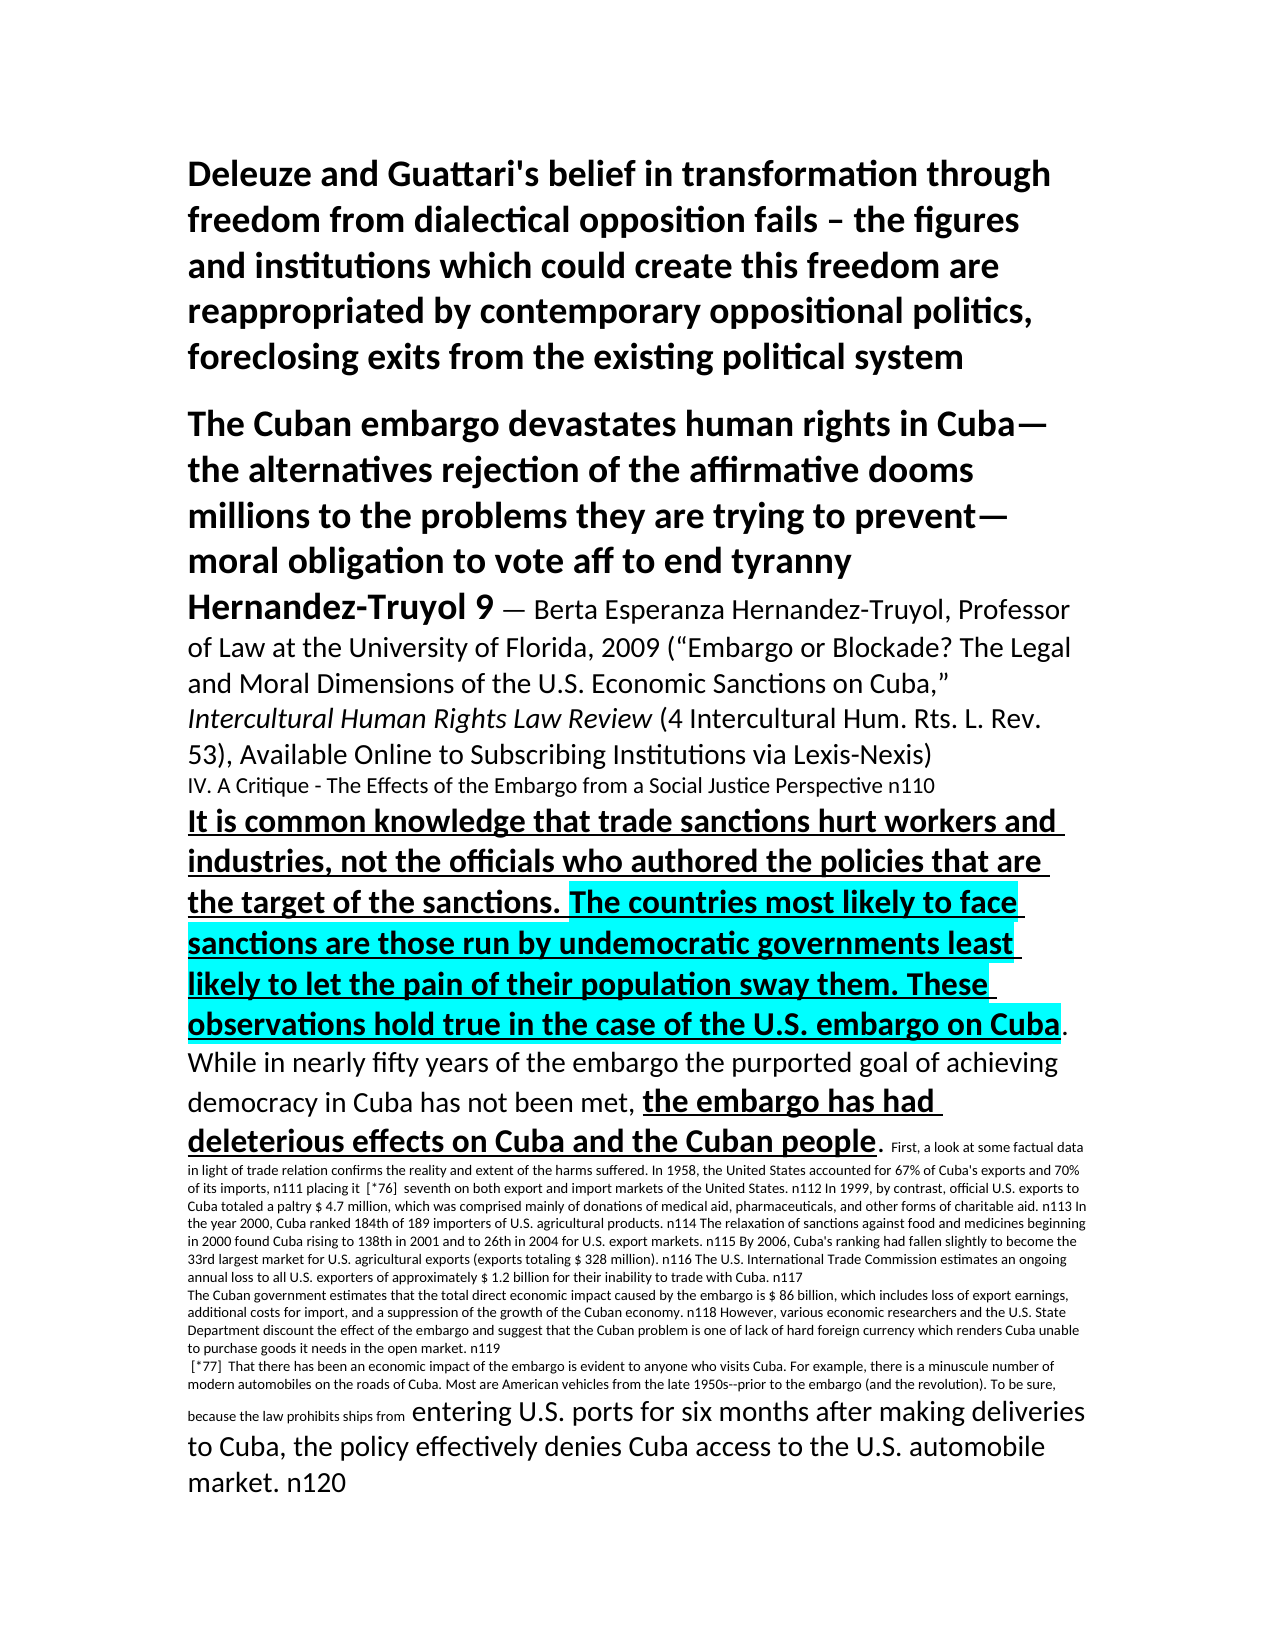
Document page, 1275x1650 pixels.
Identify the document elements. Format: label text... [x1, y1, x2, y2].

text Hernandez-Truyol 9 — Berta Esperanza Hernandez-Truyol, Professor of Law at the University of Florida, 2009 (“Embargo or Blockade? The Legal and Moral Dimensions of the U.S. Economic Sanctions on Cuba,” Intercultural Human Rights Law Review (4 Intercultural Hum. Rts. L. Rev. 53), Available Online to Subscribing Institutions via Lexis-Nexis) [187, 583, 1087, 772]
text The Cuban government estimates that the total direct economic impact caused by the embargo is $ 86 billion, which includes loss of export earnings, additional costs for import, and a suppression of the growth of the Cuban economy. n118 However, various economic researchers and the U.S. State Department discount the effect of the embargo and suggest that the Cuban problem is one of lack of hard foreign currency which renders Cuba unable to purchase goods it needs in the open market. n119 [187, 1286, 1087, 1357]
text It is common knowledge that trade sanctions hurt workers and industries, not the officials who authored the policies that are the target of the sanctions. The countries most likely to face sanctions are those run by undemocratic governments least likely to let the pain of their population sway them. These observations hold true in the case of the U.S. embargo on Cuba. [187, 800, 1087, 1044]
text IV. A Critique - The Effects of the Embargo from a Social Justice Perspective n110 [187, 772, 1087, 800]
subtitle Deleuze and Guattari's belief in transformation through freedom from dialectical opposition fails – the figures and institutions which could create this freedom are reappropriated by contemporary oppositional politics, foreclosing exits from the existing political system [187, 150, 1087, 379]
text [*77] That there has been an economic impact of the embargo is evident to anyone who visits Cuba. For example, there is a minuscule number of modern automobiles on the roads of Cuba. Most are American vehicles from the late 1950s--prior to the embargo (and the revolution). To be sure, because the law prohibits ships from entering U.S. ports for six months after making deliveries to Cuba, the policy effectively denies Cuba access to the U.S. automobile market. n120 [187, 1357, 1087, 1499]
text While in nearly fifty years of the embargo the purported goal of achieving democracy in Cuba has not been met, the embargo has had deleterious effects on Cuba and the Cuban people. First, a look at some factual data in light of trade relation confirms the reality and extent of the harms suffered. In 1958, the United States accounted for 67% of Cuba's exports and 70% of its imports, n111 placing it [*76] seventh on both export and import markets of the United States. n112 In 1999, by contrast, official U.S. exports to Cuba totaled a paltry $ 4.7 million, which was comprised mainly of donations of medical aid, pharmaceuticals, and other forms of charitable aid. n113 In the year 2000, Cuba ranked 184th of 189 importers of U.S. agricultural products. n114 The relaxation of sanctions against food and medicines beginning in 2000 found Cuba rising to 138th in 2001 and to 26th in 2004 for U.S. export markets. n115 By 2006, Cuba's ranking had fallen slightly to become the 33rd largest market for U.S. agricultural exports (exports totaling $ 328 million). n116 The U.S. International Trade Commission estimates an ongoing annual loss to all U.S. exporters of approximately $ 1.2 billion for their inability to trade with Cuba. n117 [187, 1044, 1087, 1286]
subtitle The Cuban embargo devastates human rights in Cuba—the alternatives rejection of the affirmative dooms millions to the problems they are trying to prevent—moral obligation to vote aff to end tyranny [187, 400, 1087, 583]
